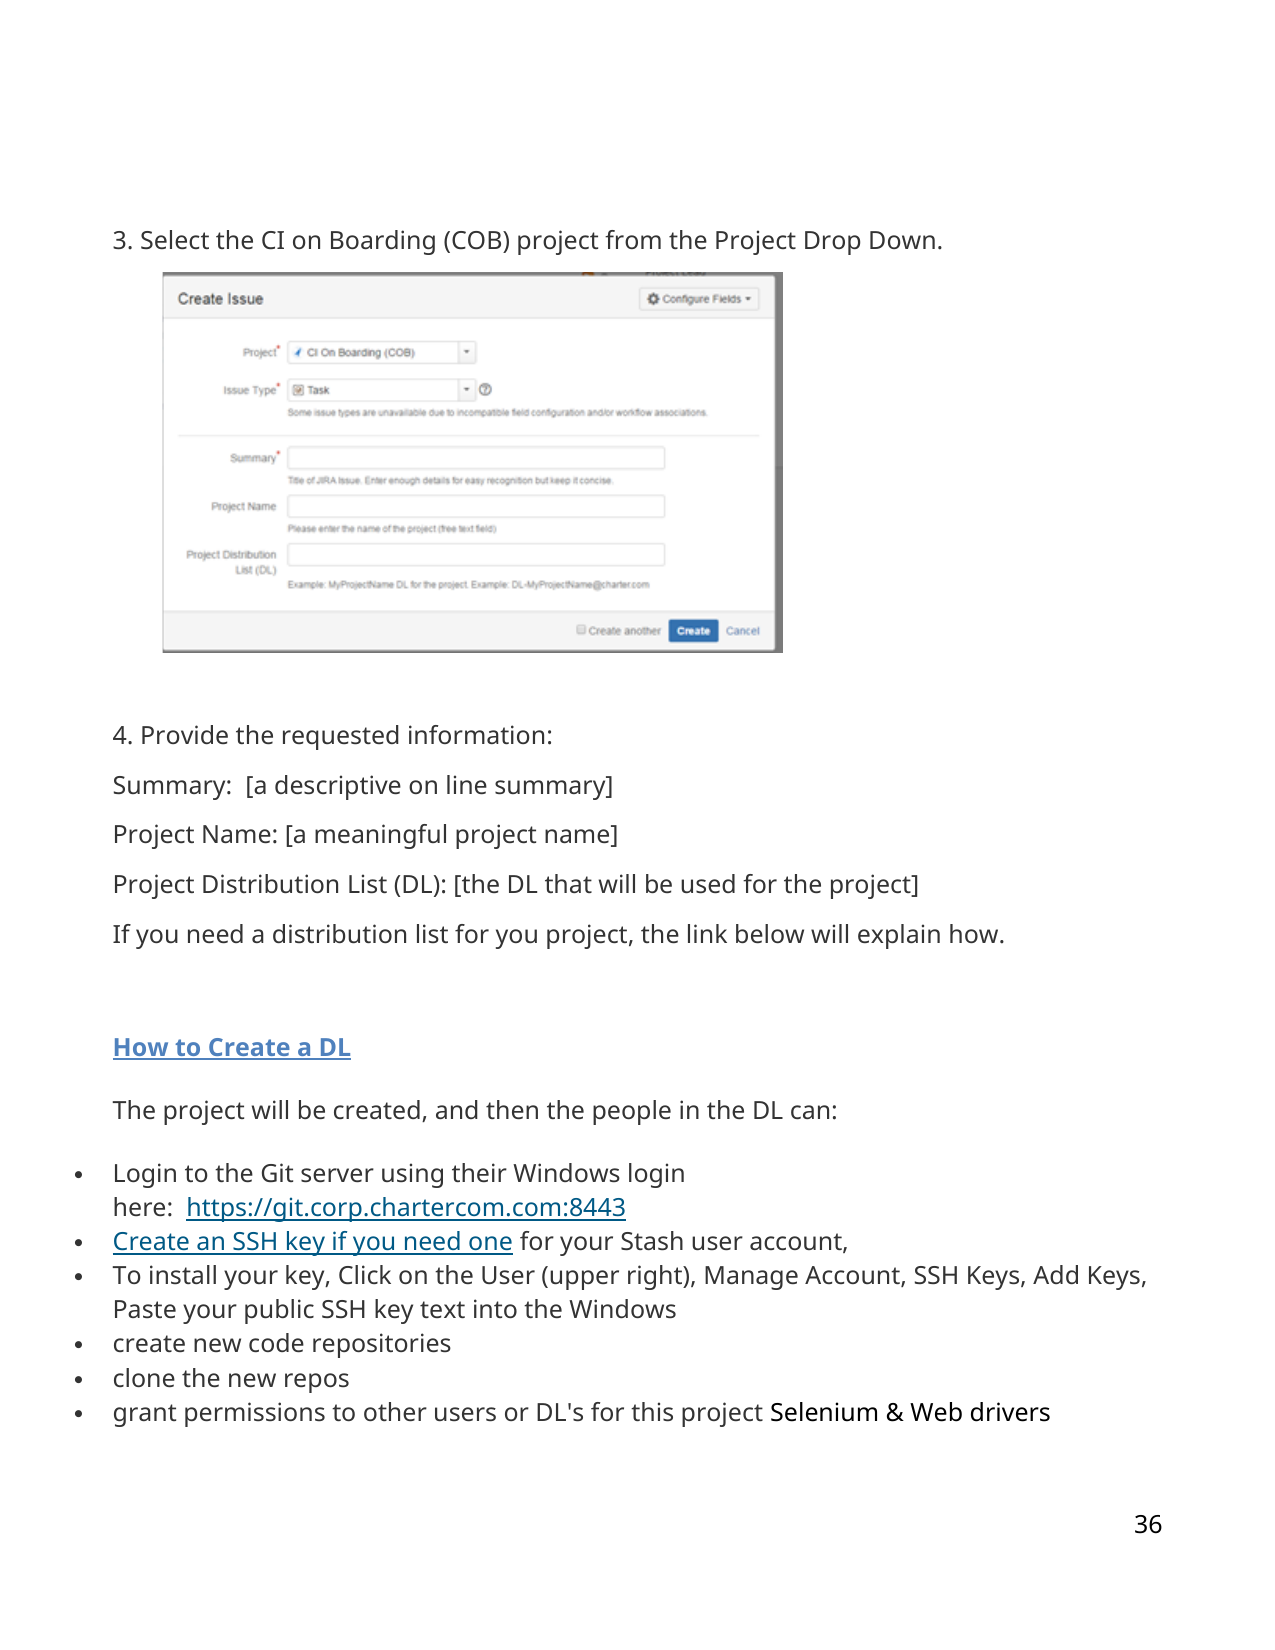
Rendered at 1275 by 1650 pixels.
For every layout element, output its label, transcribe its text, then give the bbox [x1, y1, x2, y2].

list grant permissions to other users or DL's for this project Selenium & Web drivers [75, 1394, 1162, 1428]
text If you need a distribution list for you project, the link below will explain how. [112, 916, 1162, 951]
list create new code repositories [75, 1326, 1162, 1360]
text 4. Provide the requested information: [112, 718, 1162, 752]
list Login to the Git server using their Windows login here: https://git.corp.chartercom.com:8443 [75, 1156, 1162, 1224]
text Project Distribution List (DL): [the DL that will be used for the project] [112, 867, 1162, 901]
subtitle How to Create a DL [112, 1029, 1162, 1063]
text The project will be created, and then the people in the DL can: [112, 1093, 1162, 1127]
list clone the new repos [75, 1360, 1162, 1394]
text Summary: [a descriptive on line summary] [112, 767, 1162, 801]
list Create an SSH key if you need one for your Stash user account, [75, 1224, 1162, 1258]
picture [162, 272, 783, 653]
text Project Name: [a meaningful project name] [112, 817, 1162, 851]
list To install your key, Click on the User (upper right), Manage Account, SSH Keys, Add Keys, Paste your public SSH key text into the Windows [75, 1258, 1162, 1326]
text 3. Select the CI on Boarding (COB) project from the Project Drop Down. [112, 223, 1162, 257]
